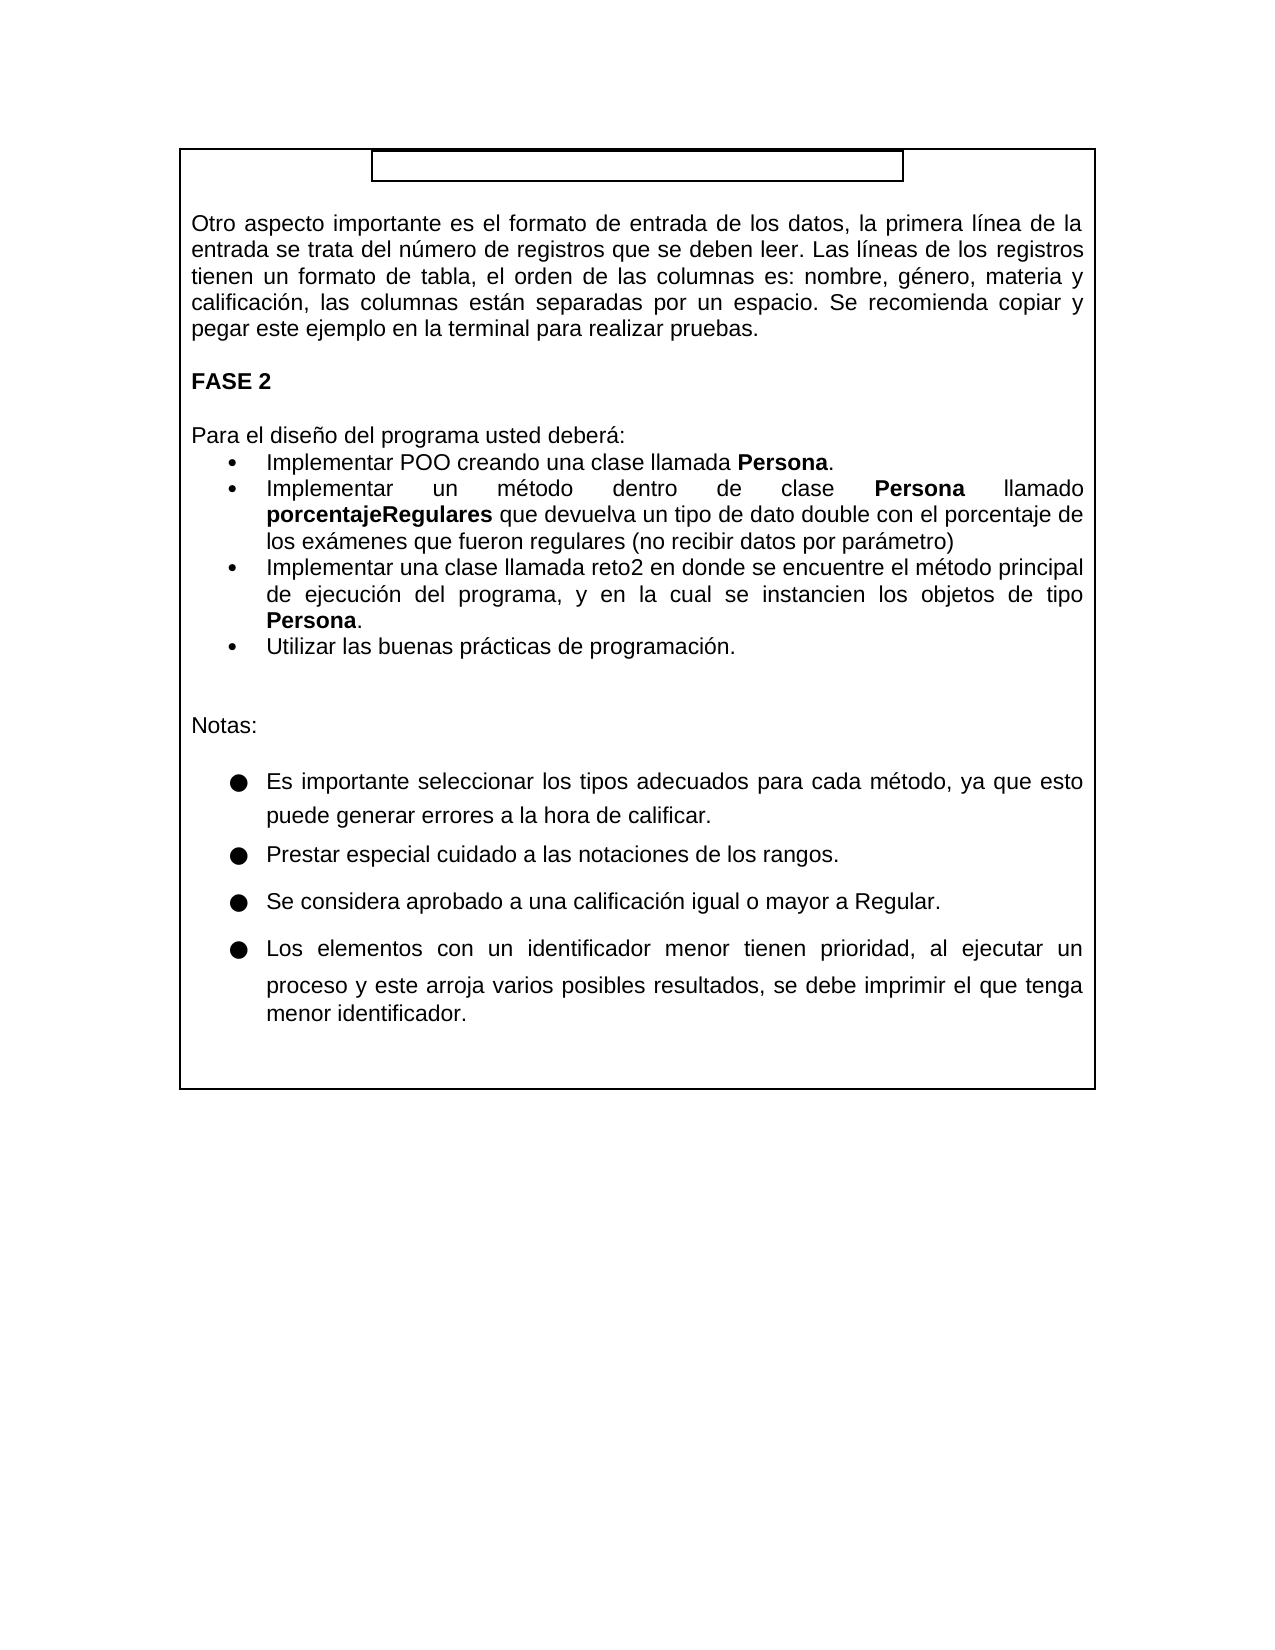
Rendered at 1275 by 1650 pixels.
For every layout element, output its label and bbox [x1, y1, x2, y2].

table_cell [181, 150, 1094, 1088]
